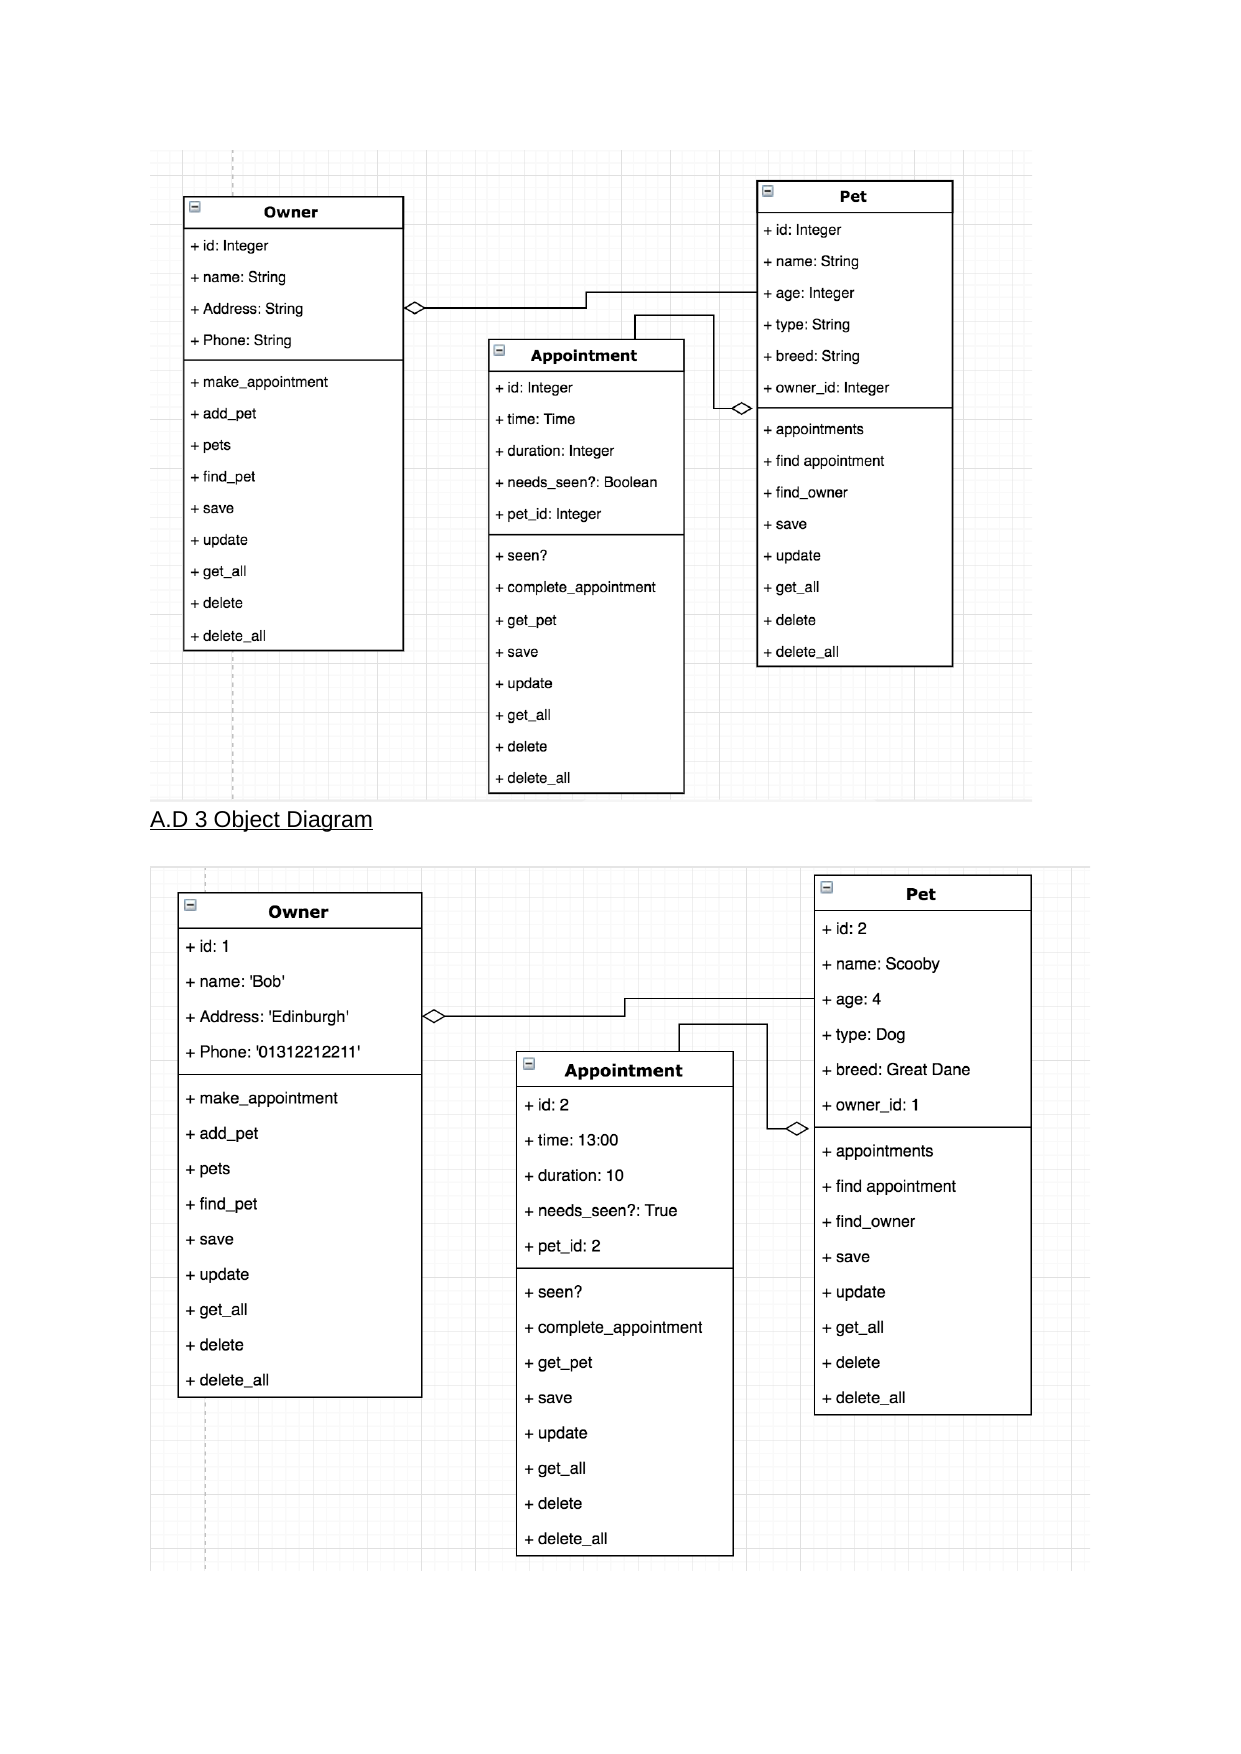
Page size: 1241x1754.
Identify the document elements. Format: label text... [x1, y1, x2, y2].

text A.D 3 Object Diagram [150, 806, 1090, 832]
picture [150, 150, 1033, 802]
picture [150, 866, 1091, 1571]
